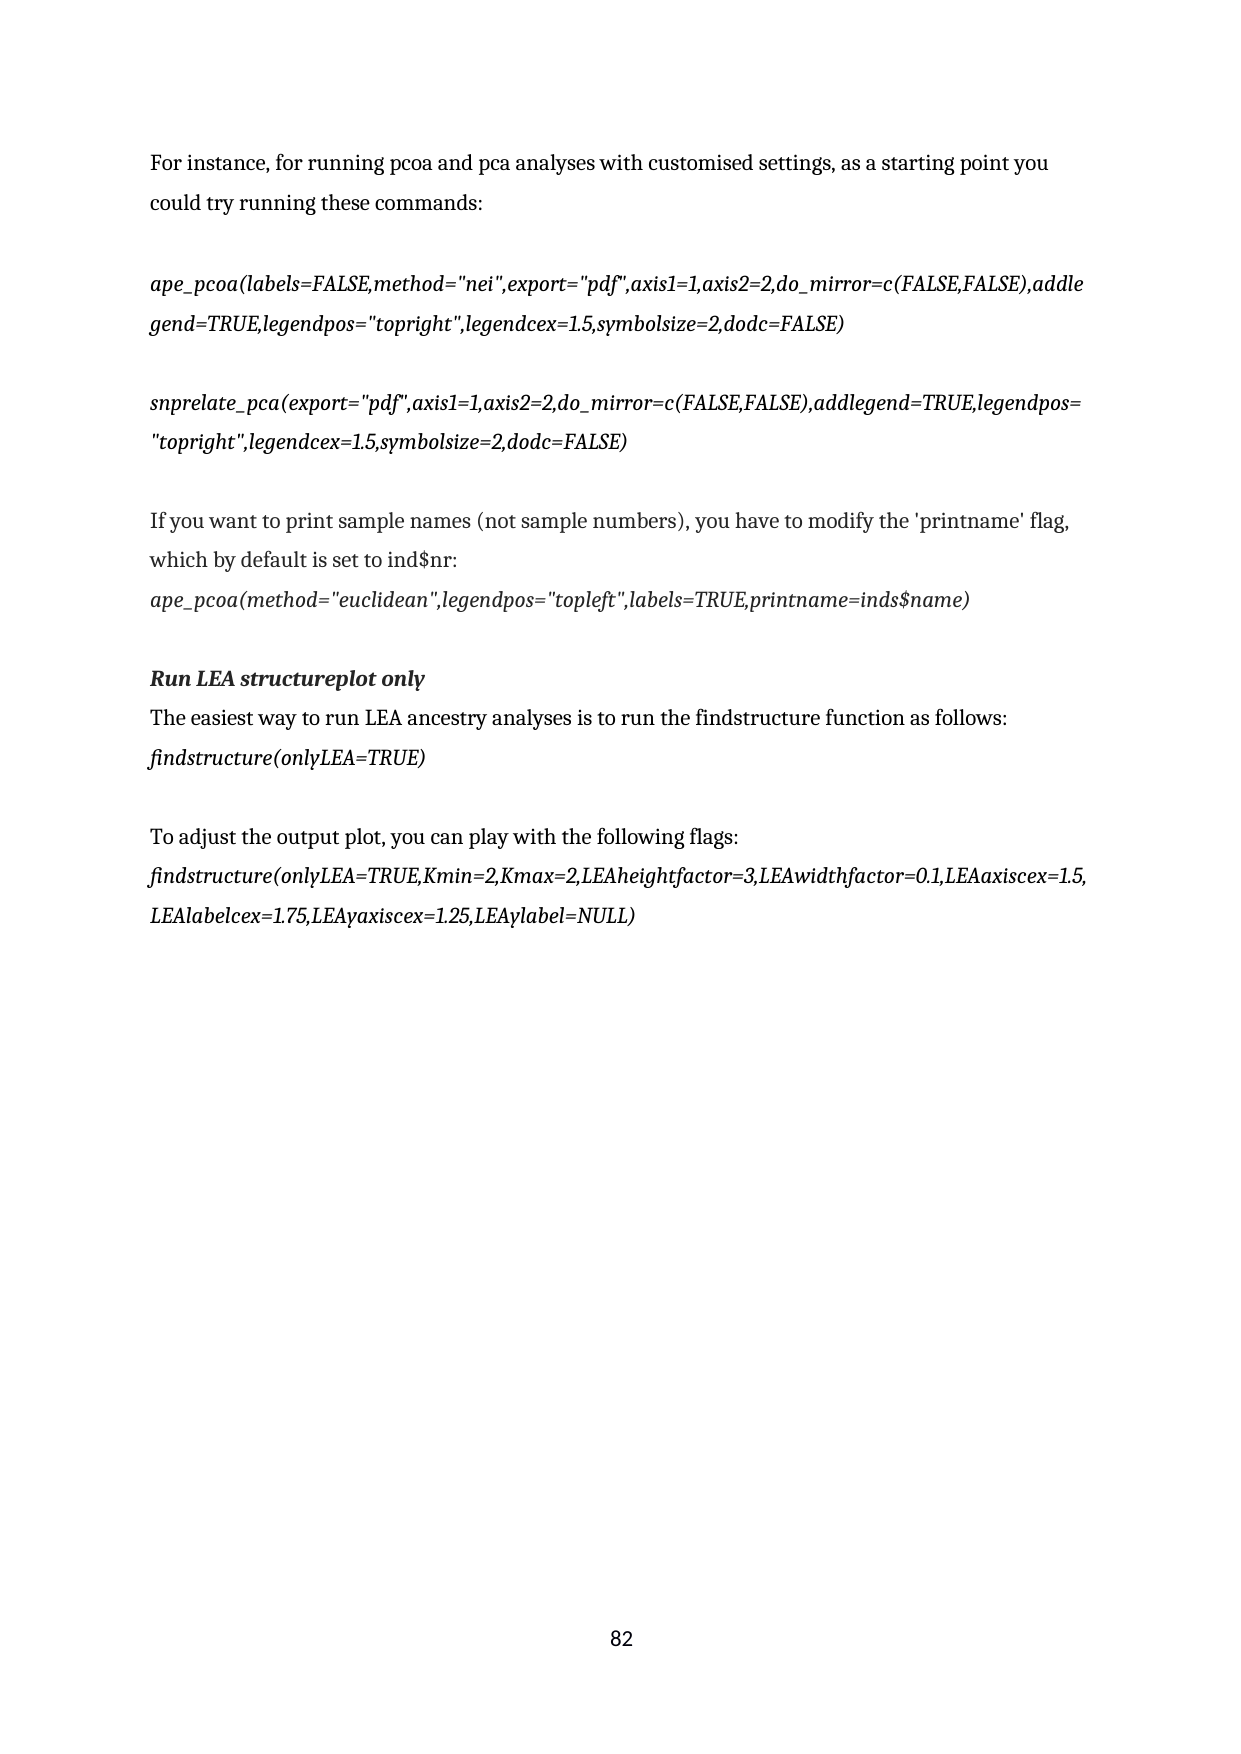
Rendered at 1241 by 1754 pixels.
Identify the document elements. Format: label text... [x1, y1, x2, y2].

text ape_pcoa(labels=FALSE,method="nei",export="pdf",axis1=1,axis2=2,do_mirror=c(FALSE,FALSE),addlegend=TRUE,legendpos="topright",legendcex=1.5,symbolsize=2,dodc=FALSE) [150, 271, 1093, 337]
text If you want to print sample names (not sample numbers), you have to modify the 'printname' flag, which by default is set to ind$nr: [150, 508, 1093, 574]
text findstructure(onlyLEA=TRUE,Kmin=2,Kmax=2,LEAheightfactor=3,LEAwidthfactor=0.1,LEAaxiscex=1.5,LEAlabelcex=1.75,LEAyaxiscex=1.25,LEAylabel=NULL) [150, 863, 1093, 929]
text findstructure(onlyLEA=TRUE) [150, 745, 1093, 771]
text To adjust the output plot, you can play with the following flags: [150, 824, 1093, 850]
text Run LEA structureplot only [150, 666, 1093, 692]
text ape_pcoa(method="euclidean",legendpos="topleft",labels=TRUE,printname=inds$name) [150, 587, 1093, 613]
text For instance, for running pcoa and pca analyses with customised settings, as a starting point you could try running these commands: [150, 150, 1093, 216]
text The easiest way to run LEA ancestry analyses is to run the findstructure function as follows: [150, 705, 1093, 732]
text snprelate_pca(export="pdf",axis1=1,axis2=2,do_mirror=c(FALSE,FALSE),addlegend=TRUE,legendpos="topright",legendcex=1.5,symbolsize=2,dodc=FALSE) [150, 389, 1093, 455]
